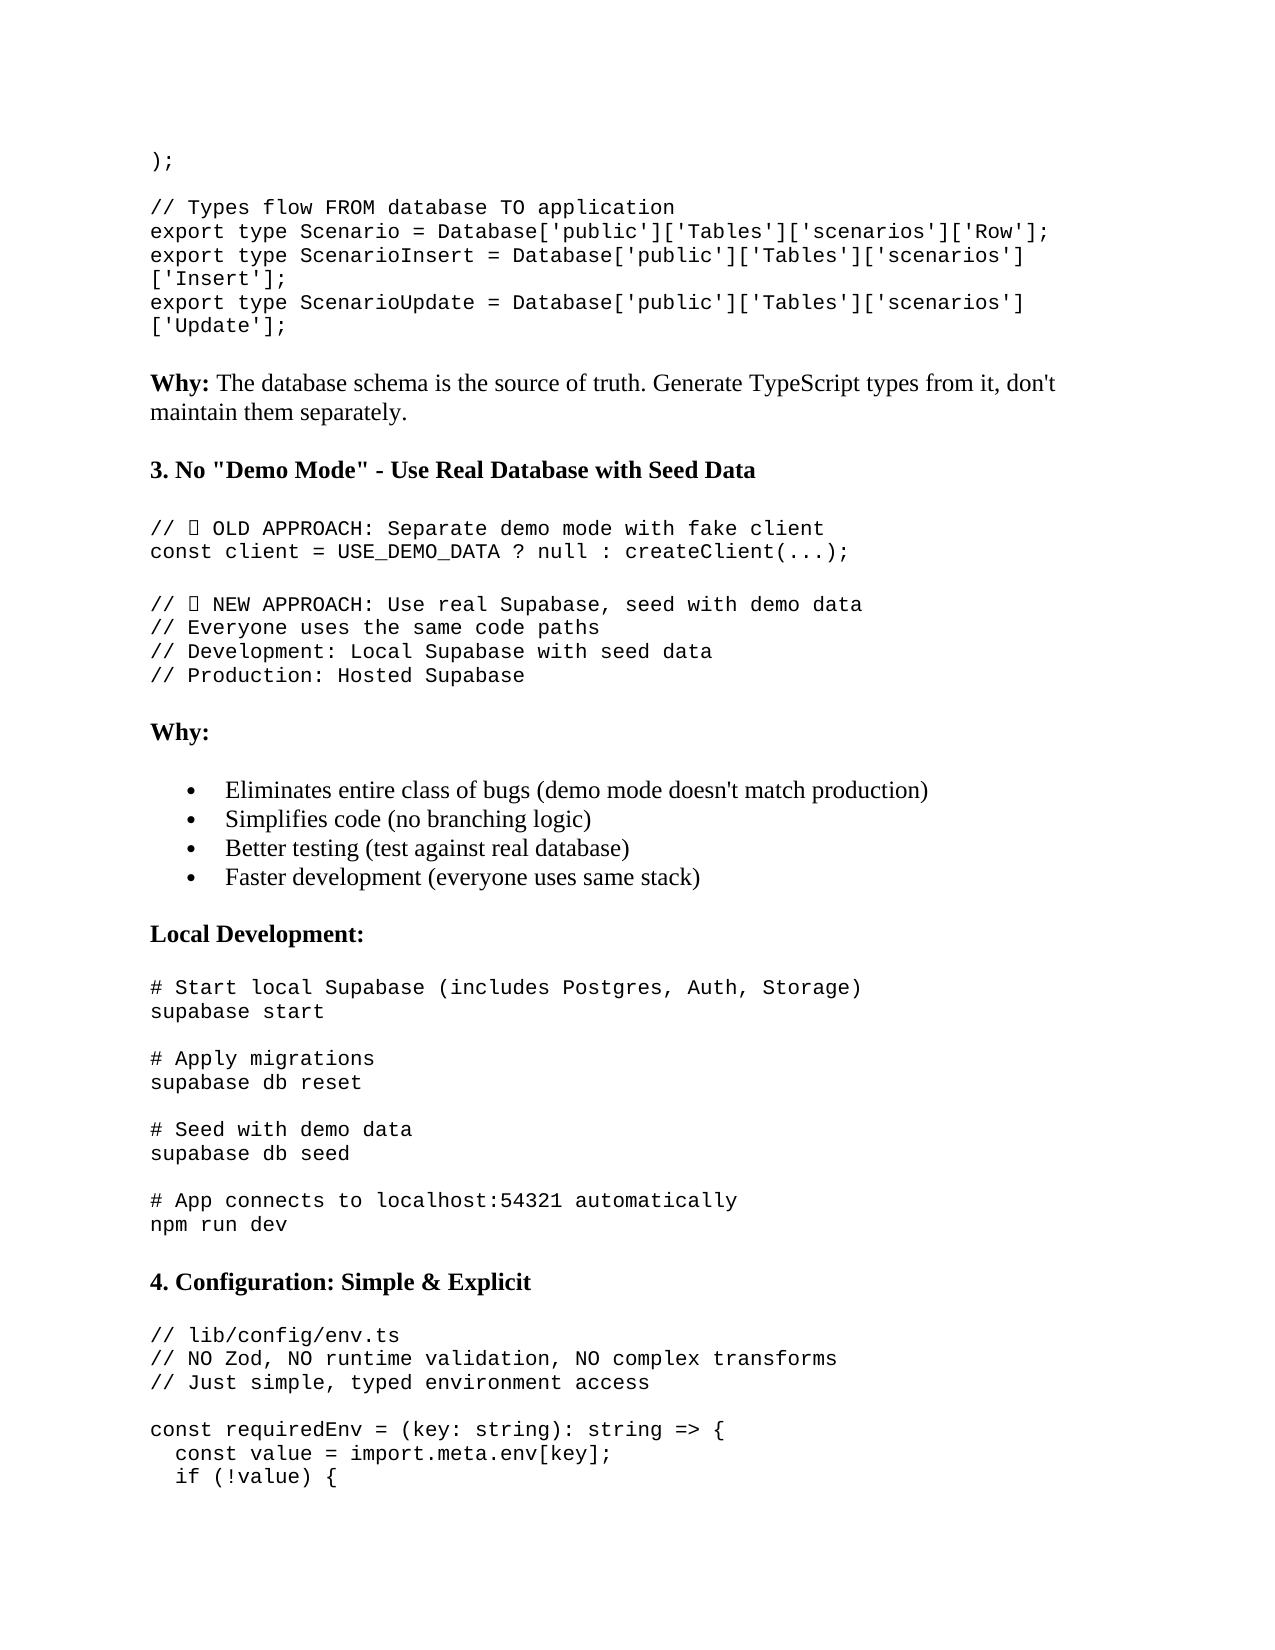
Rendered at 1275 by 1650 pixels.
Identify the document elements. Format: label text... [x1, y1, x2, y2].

text // ✅ NEW APPROACH: Use real Supabase, seed with demo data [150, 589, 1125, 617]
list Simplifies code (no branching logic) [187, 804, 1125, 833]
text 4. Configuration: Simple & Explicit [150, 1267, 1125, 1295]
text # Seed with demo data [150, 1119, 1125, 1143]
text // Everyone uses the same code paths [150, 617, 1125, 641]
text 3. No "Demo Mode" - Use Real Database with Seed Data [150, 455, 1125, 484]
text # Start local Supabase (includes Postgres, Auth, Storage) [150, 977, 1125, 1001]
list Eliminates entire class of bugs (demo mode doesn't match production) [187, 775, 1125, 804]
text // lib/config/env.ts [150, 1324, 1125, 1348]
text Why: [150, 717, 1125, 746]
text // Production: Hosted Supabase [150, 664, 1125, 688]
text // NO Zod, NO runtime validation, NO complex transforms [150, 1348, 1125, 1372]
text ); [150, 150, 1125, 174]
text if (!value) { [150, 1466, 1125, 1490]
text // Just simple, typed environment access [150, 1372, 1125, 1396]
text const value = import.meta.env[key]; [150, 1443, 1125, 1466]
text supabase db reset [150, 1072, 1125, 1096]
text supabase start [150, 1001, 1125, 1025]
list Faster development (everyone uses same stack) [187, 862, 1125, 890]
text supabase db seed [150, 1143, 1125, 1167]
text # App connects to localhost:54321 automatically [150, 1190, 1125, 1214]
text export type ScenarioInsert = Database['public']['Tables']['scenarios']['Insert']; [150, 244, 1125, 292]
text // Development: Local Supabase with seed data [150, 641, 1125, 664]
text export type Scenario = Database['public']['Tables']['scenarios']['Row']; [150, 221, 1125, 244]
text const client = USE_DEMO_DATA ? null : createClient(...); [150, 541, 1125, 565]
text Local Development: [150, 919, 1125, 948]
text # Apply migrations [150, 1048, 1125, 1072]
text const requiredEnv = (key: string): string => { [150, 1419, 1125, 1443]
text Why: The database schema is the source of truth. Generate TypeScript types from it, don't maintain them separately. [150, 368, 1125, 426]
text npm run dev [150, 1214, 1125, 1237]
text export type ScenarioUpdate = Database['public']['Tables']['scenarios']['Update']; [150, 292, 1125, 339]
text // ❌ OLD APPROACH: Separate demo mode with fake client [150, 513, 1125, 541]
text // Types flow FROM database TO application [150, 197, 1125, 221]
list Better testing (test against real database) [187, 833, 1125, 862]
